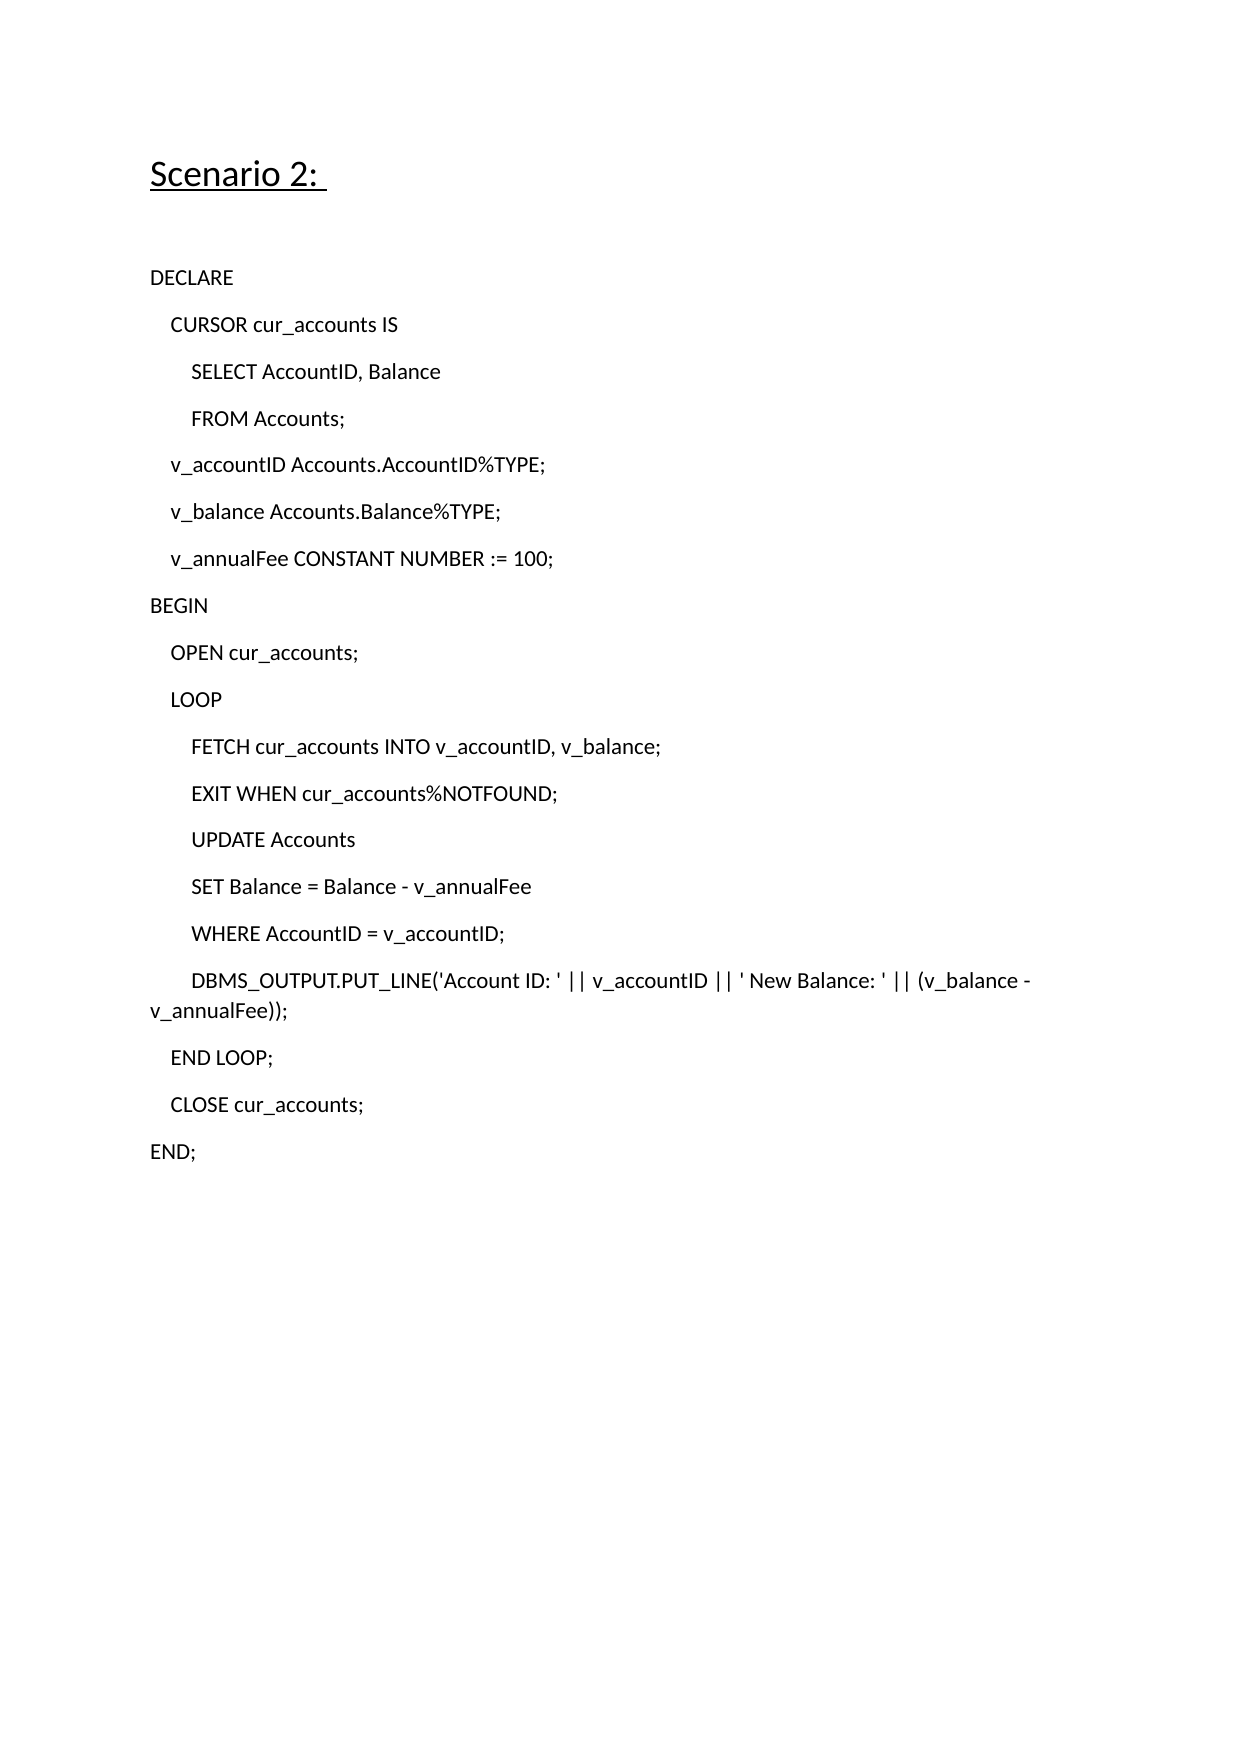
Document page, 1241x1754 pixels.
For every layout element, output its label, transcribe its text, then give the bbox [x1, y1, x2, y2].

text FROM Accounts; [150, 404, 1090, 432]
text EXIT WHEN cur_accounts%NOTFOUND; [150, 779, 1090, 807]
text END LOOP; [150, 1043, 1090, 1071]
text LOOP [150, 685, 1090, 713]
text v_balance Accounts.Balance%TYPE; [150, 497, 1090, 525]
text WHERE AccountID = v_accountID; [150, 919, 1090, 947]
text v_accountID Accounts.AccountID%TYPE; [150, 451, 1090, 478]
text FETCH cur_accounts INTO v_accountID, v_balance; [150, 732, 1090, 760]
text DECLARE [150, 263, 1090, 291]
text CURSOR cur_accounts IS [150, 310, 1090, 338]
text BEGIN [150, 591, 1090, 619]
text UPDATE Accounts [150, 826, 1090, 853]
text Scenario 2: [150, 150, 1090, 196]
text CLOSE cur_accounts; [150, 1090, 1090, 1118]
text v_annualFee CONSTANT NUMBER := 100; [150, 544, 1090, 572]
text END; [150, 1137, 1090, 1165]
text DBMS_OUTPUT.PUT_LINE('Account ID: ' || v_accountID || ' New Balance: ' || (v_balance - v_annualFee)); [150, 966, 1090, 1024]
text OPEN cur_accounts; [150, 638, 1090, 666]
text SELECT AccountID, Balance [150, 357, 1090, 385]
text SET Balance = Balance - v_annualFee [150, 872, 1090, 900]
